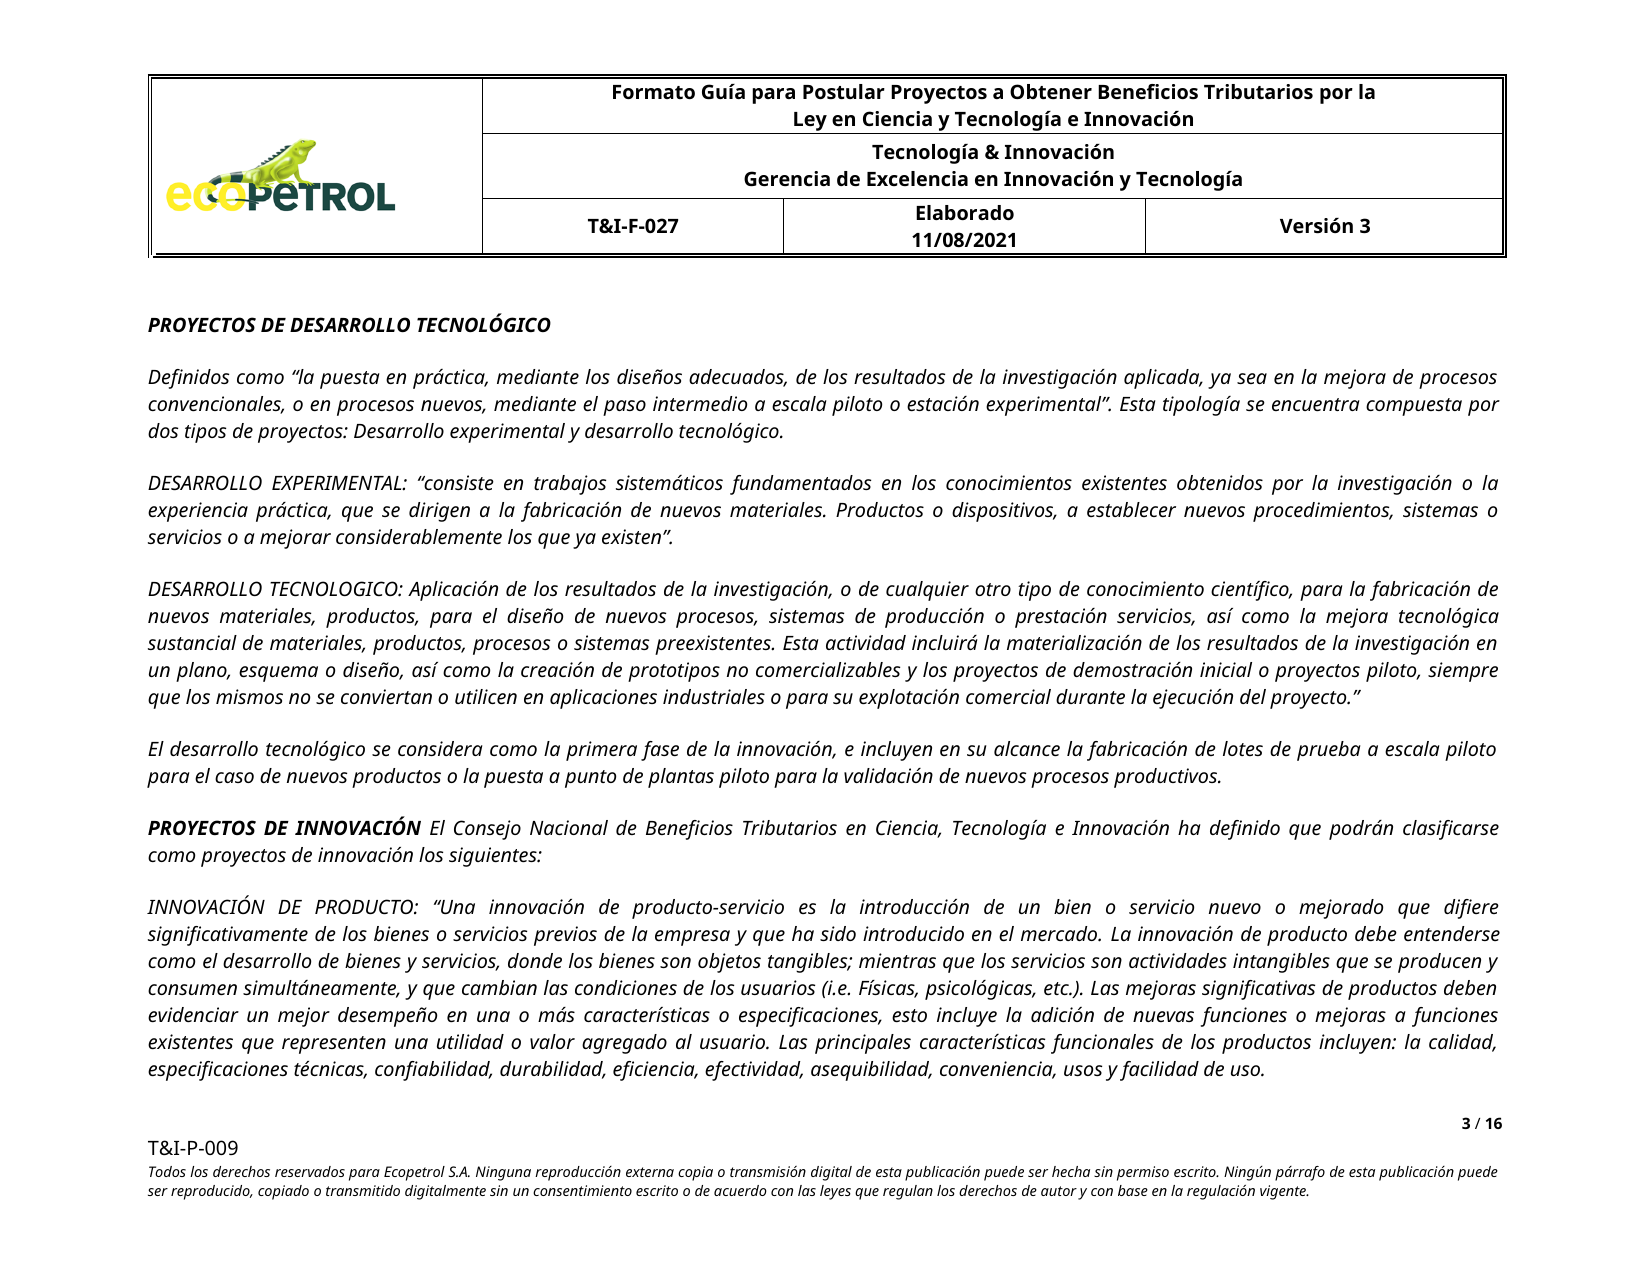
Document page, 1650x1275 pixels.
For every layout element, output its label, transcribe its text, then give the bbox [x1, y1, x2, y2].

text INNOVACIÓN DE PRODUCTO: “Una innovación de producto-servicio es la introducción de un bien o servicio nuevo o mejorado que difiere significativamente de los bienes o servicios previos de la empresa y que ha sido introducido en el mercado. La innovación de producto debe entenderse como el desarrollo de bienes y servicios, donde los bienes son objetos tangibles; mientras que los servicios son actividades intangibles que se producen y consumen simultáneamente, y que cambian las condiciones de los usuarios (i.e. Físicas, psicológicas, etc.). Las mejoras significativas de productos deben evidenciar un mejor desempeño en una o más características o especificaciones, esto incluye la adición de nuevas funciones o mejoras a funciones existentes que representen una utilidad o valor agregado al usuario. Las principales características funcionales de los productos incluyen: la calidad, especificaciones técnicas, confiabilidad, durabilidad, eficiencia, efectividad, asequibilidad, conveniencia, usos y facilidad de uso. [148, 893, 1502, 1082]
text DESARROLLO EXPERIMENTAL: “consiste en trabajos sistemáticos fundamentados en los conocimientos existentes obtenidos por la investigación o la experiencia práctica, que se dirigen a la fabricación de nuevos materiales. Productos o dispositivos, a establecer nuevos procedimientos, sistemas o servicios o a mejorar considerablemente los que ya existen”. [148, 469, 1502, 551]
text El desarrollo tecnológico se considera como la primera fase de la innovación, e incluyen en su alcance la fabricación de lotes de prueba a escala piloto para el caso de nuevos productos o la puesta a punto de plantas piloto para la validación de nuevos procesos productivos. [148, 735, 1502, 789]
text Definidos como “la puesta en práctica, mediante los diseños adecuados, de los resultados de la investigación aplicada, ya sea en la mejora de procesos convencionales, o en procesos nuevos, mediante el paso intermedio a escala piloto o estación experimental”. Esta tipología se encuentra compuesta por dos tipos de proyectos: Desarrollo experimental y desarrollo tecnológico. [148, 364, 1502, 444]
text PROYECTOS DE DESARROLLO TECNOLÓGICO [148, 312, 1502, 339]
text PROYECTOS DE INNOVACIÓN El Consejo Nacional de Beneficios Tributarios en Ciencia, Tecnología e Innovación ha definido que podrán clasificarse como proyectos de innovación los siguientes: [148, 814, 1502, 868]
picture [157, 126, 400, 214]
text DESARROLLO TECNOLOGICO: Aplicación de los resultados de la investigación, o de cualquier otro tipo de conocimiento científico, para la fabricación de nuevos materiales, productos, para el diseño de nuevos procesos, sistemas de producción o prestación servicios, así como la mejora tecnológica sustancial de materiales, productos, procesos o sistemas preexistentes. Esta actividad incluirá la materialización de los resultados de la investigación en un plano, esquema o diseño, así como la creación de prototipos no comercializables y los proyectos de demostración inicial o proyectos piloto, siempre que los mismos no se conviertan o utilicen en aplicaciones industriales o para su explotación comercial durante la ejecución del proyecto.” [148, 576, 1502, 710]
